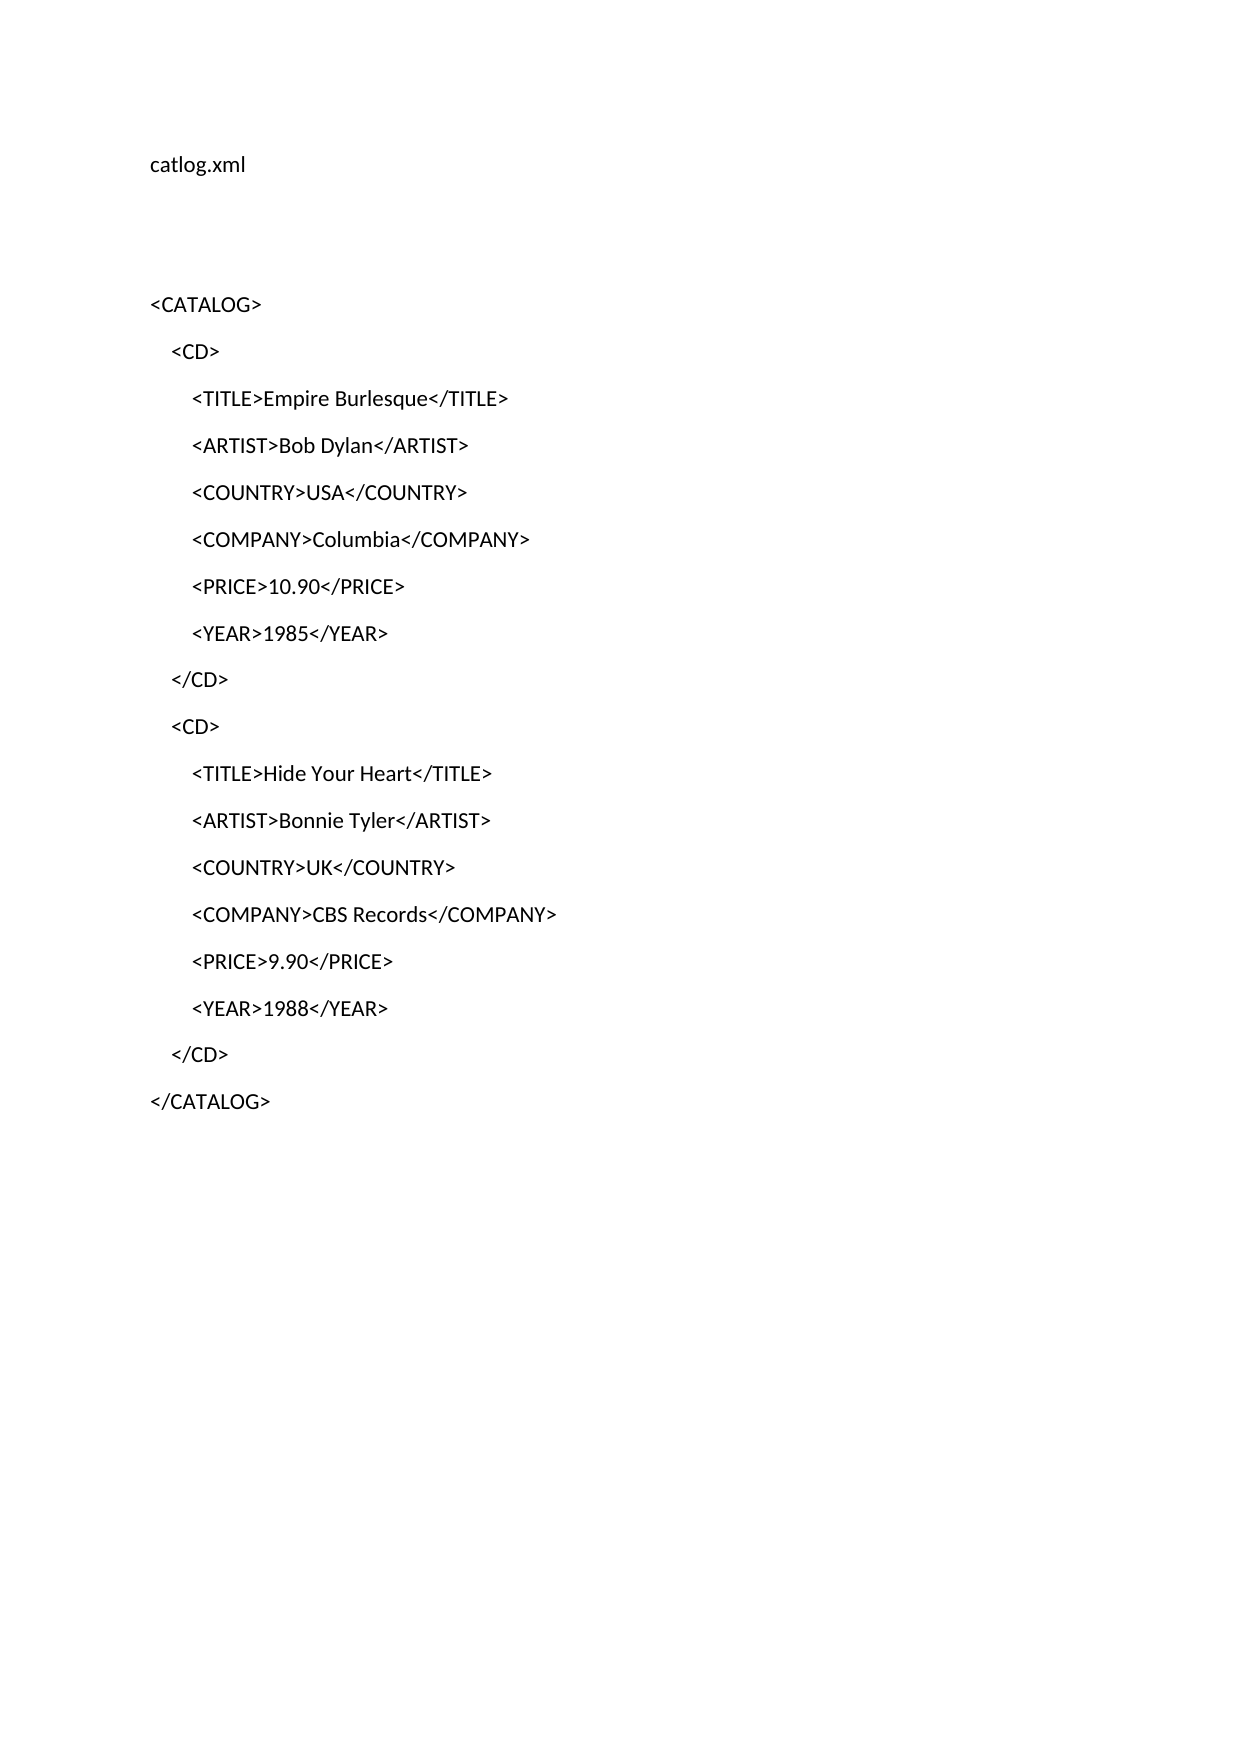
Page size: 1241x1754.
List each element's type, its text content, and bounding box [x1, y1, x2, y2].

text <ARTIST>Bob Dylan</ARTIST> [150, 431, 1090, 459]
text <COMPANY>CBS Records</COMPANY> [150, 900, 1090, 928]
text <CD> [150, 712, 1090, 741]
text </CD> [150, 1041, 1090, 1069]
text <COMPANY>Columbia</COMPANY> [150, 525, 1090, 553]
text <PRICE>9.90</PRICE> [150, 947, 1090, 975]
text </CATALOG> [150, 1087, 1090, 1116]
text <CD> [150, 337, 1090, 366]
text <YEAR>1988</YEAR> [150, 994, 1090, 1022]
text <COUNTRY>UK</COUNTRY> [150, 853, 1090, 881]
text <YEAR>1985</YEAR> [150, 619, 1090, 647]
text <TITLE>Hide Your Heart</TITLE> [150, 759, 1090, 787]
text catlog.xml [150, 150, 1090, 178]
text <CATALOG> [150, 291, 1090, 319]
text <TITLE>Empire Burlesque</TITLE> [150, 384, 1090, 412]
text <ARTIST>Bonnie Tyler</ARTIST> [150, 806, 1090, 834]
text <PRICE>10.90</PRICE> [150, 572, 1090, 600]
text </CD> [150, 666, 1090, 694]
text <COUNTRY>USA</COUNTRY> [150, 478, 1090, 506]
